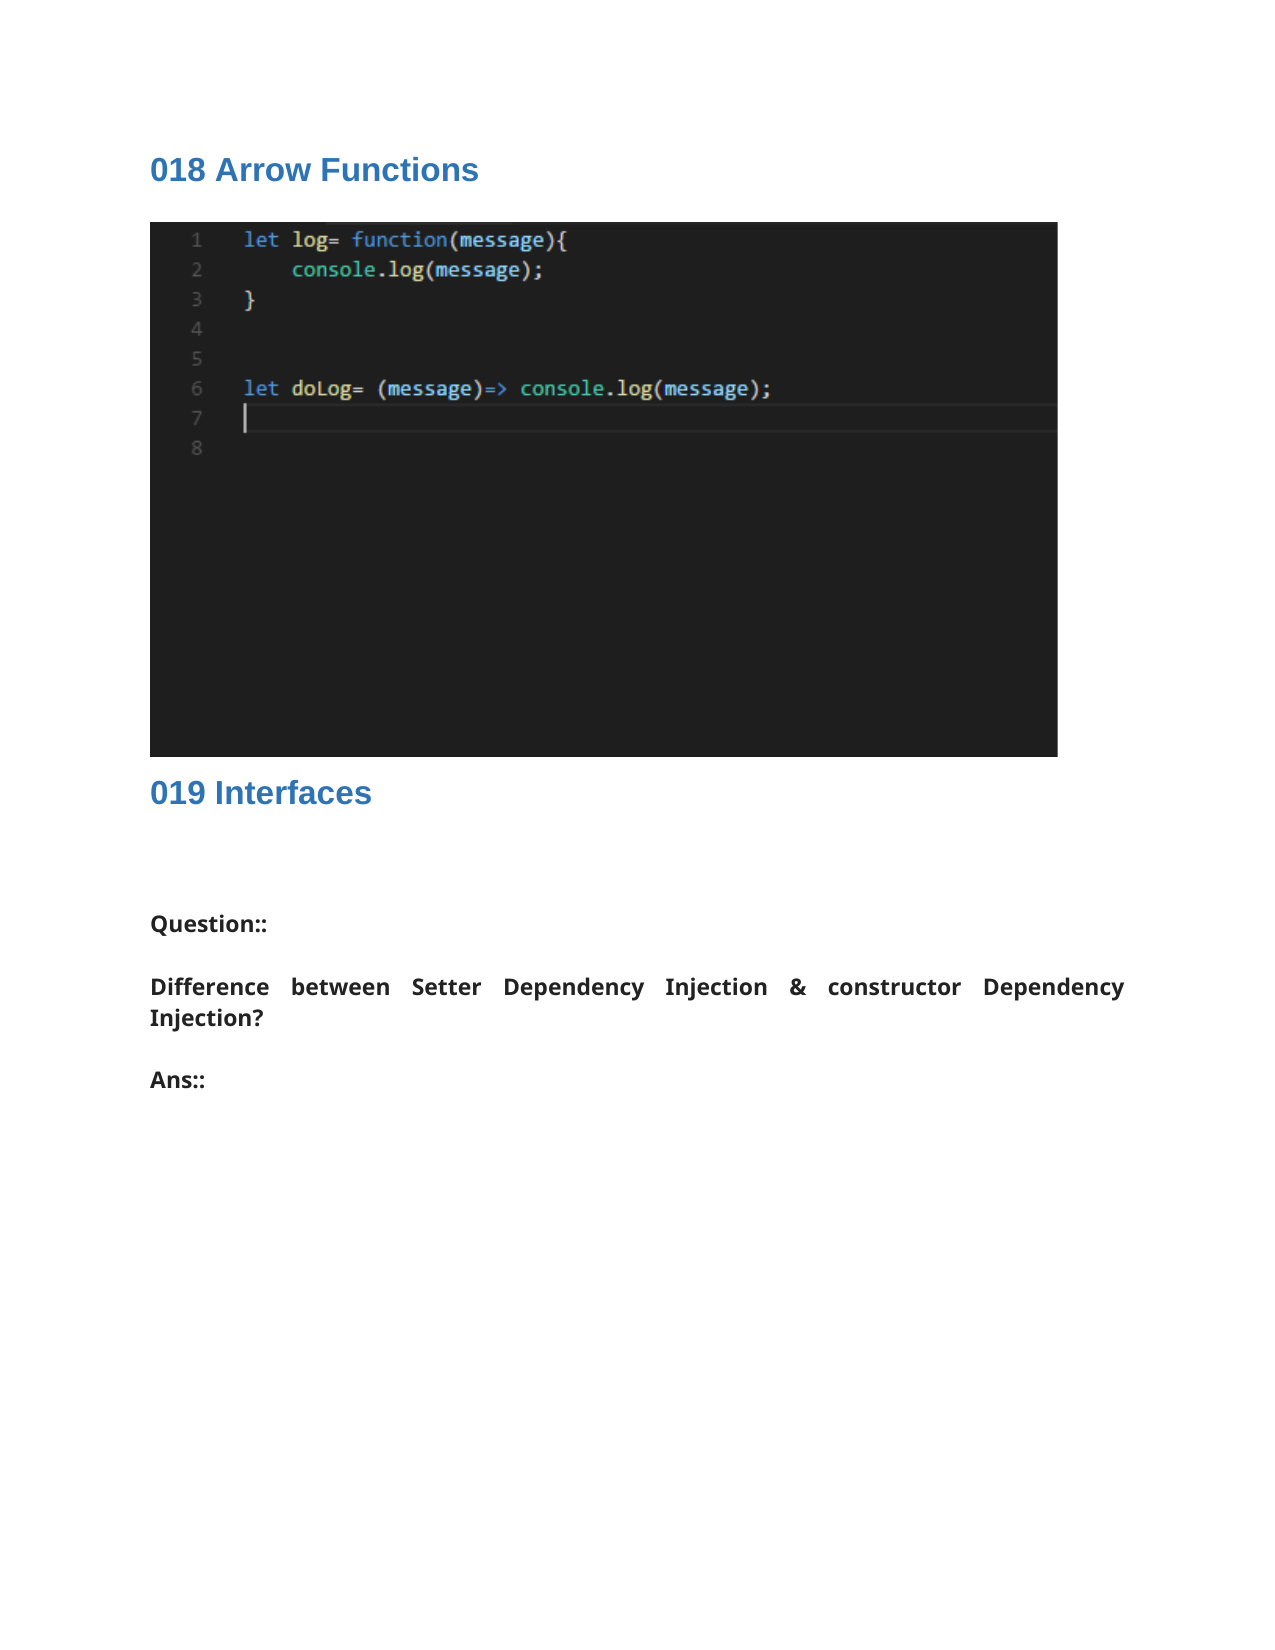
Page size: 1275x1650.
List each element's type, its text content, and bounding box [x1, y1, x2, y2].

subtitle 019 Interfaces [150, 773, 1125, 811]
subtitle Difference between Setter Dependency Injection & constructor Dependency Injection? [150, 970, 1125, 1033]
subtitle Ans:: [150, 1064, 1125, 1095]
subtitle 018 Arrow Functions [150, 150, 1125, 188]
subtitle Question:: [150, 908, 1125, 939]
picture [150, 222, 1058, 757]
